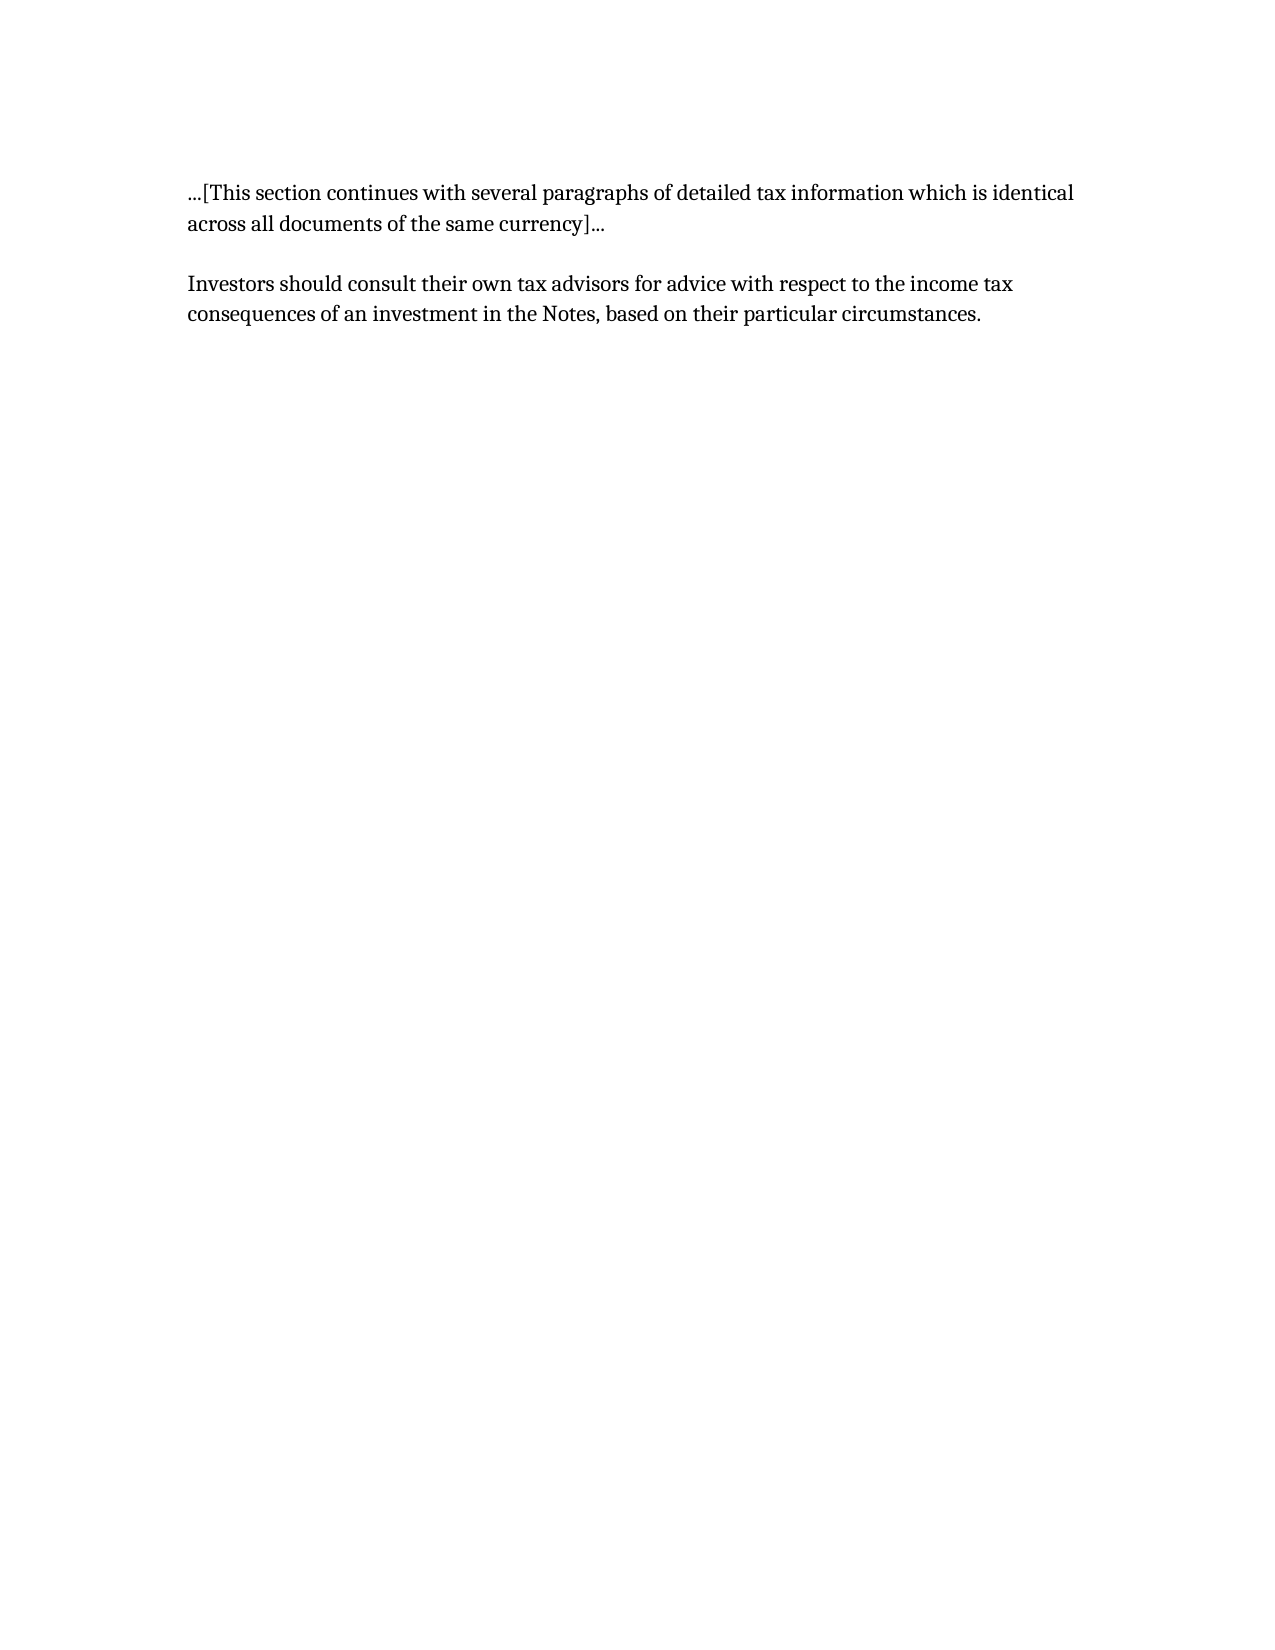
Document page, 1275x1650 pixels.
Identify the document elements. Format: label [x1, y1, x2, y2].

text [187, 150, 1087, 358]
